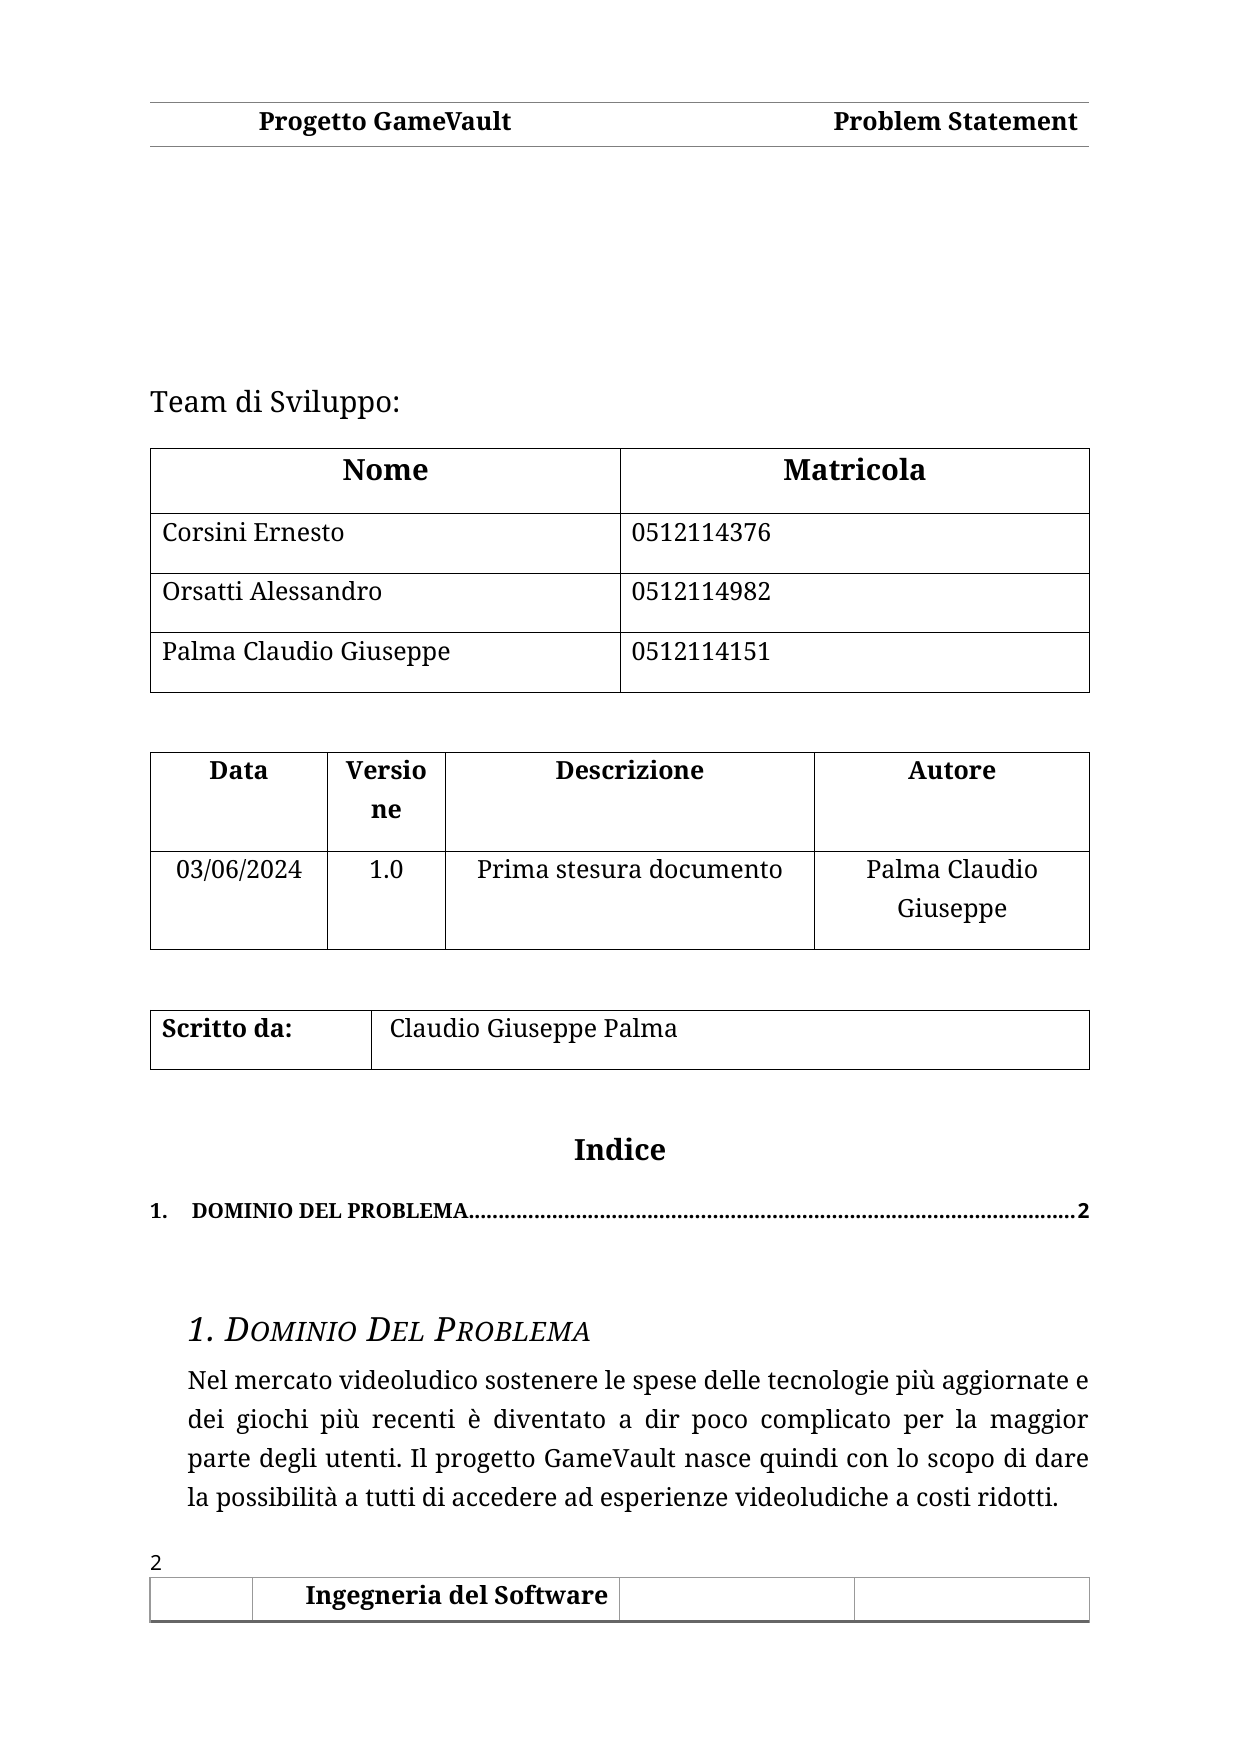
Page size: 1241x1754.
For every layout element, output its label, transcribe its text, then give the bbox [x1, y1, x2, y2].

table_cell 03/06/2024 [151, 852, 327, 949]
table_cell Palma Claudio Giuseppe [151, 633, 620, 692]
table_cell 0512114376 [621, 514, 1089, 573]
table_header Claudio Giuseppe Palma [372, 1011, 1089, 1069]
subtitle Dominio Del Problema [187, 1306, 1090, 1351]
table_header Descrizione [446, 753, 814, 851]
table_cell 1.0 [328, 852, 445, 949]
table_header Scritto da: [151, 1011, 371, 1069]
table_cell Corsini Ernesto [151, 514, 620, 573]
table_header Autore [815, 753, 1089, 851]
text Team di Sviluppo: [150, 382, 1090, 421]
table_header Matricola [621, 449, 1089, 513]
table_header Nome [151, 449, 620, 513]
table_header Versione [328, 753, 445, 851]
table_cell 0512114982 [621, 574, 1089, 632]
text Nel mercato videoludico sostenere le spese delle tecnologie più aggiornate e dei giochi più recenti è diventato a dir poco complicato per la maggior parte degli utenti. Il progetto GameVault nasce quindi con lo scopo di dare la possibilità a tutti di accedere ad esperienze videoludiche a costi ridotti. [187, 1362, 1090, 1514]
table_cell 0512114151 [621, 633, 1089, 692]
table_cell Palma Claudio Giuseppe [815, 852, 1089, 949]
table_cell Prima stesura documento [446, 852, 814, 949]
table_cell Orsatti Alessandro [151, 574, 620, 632]
table_header Data [151, 753, 327, 851]
